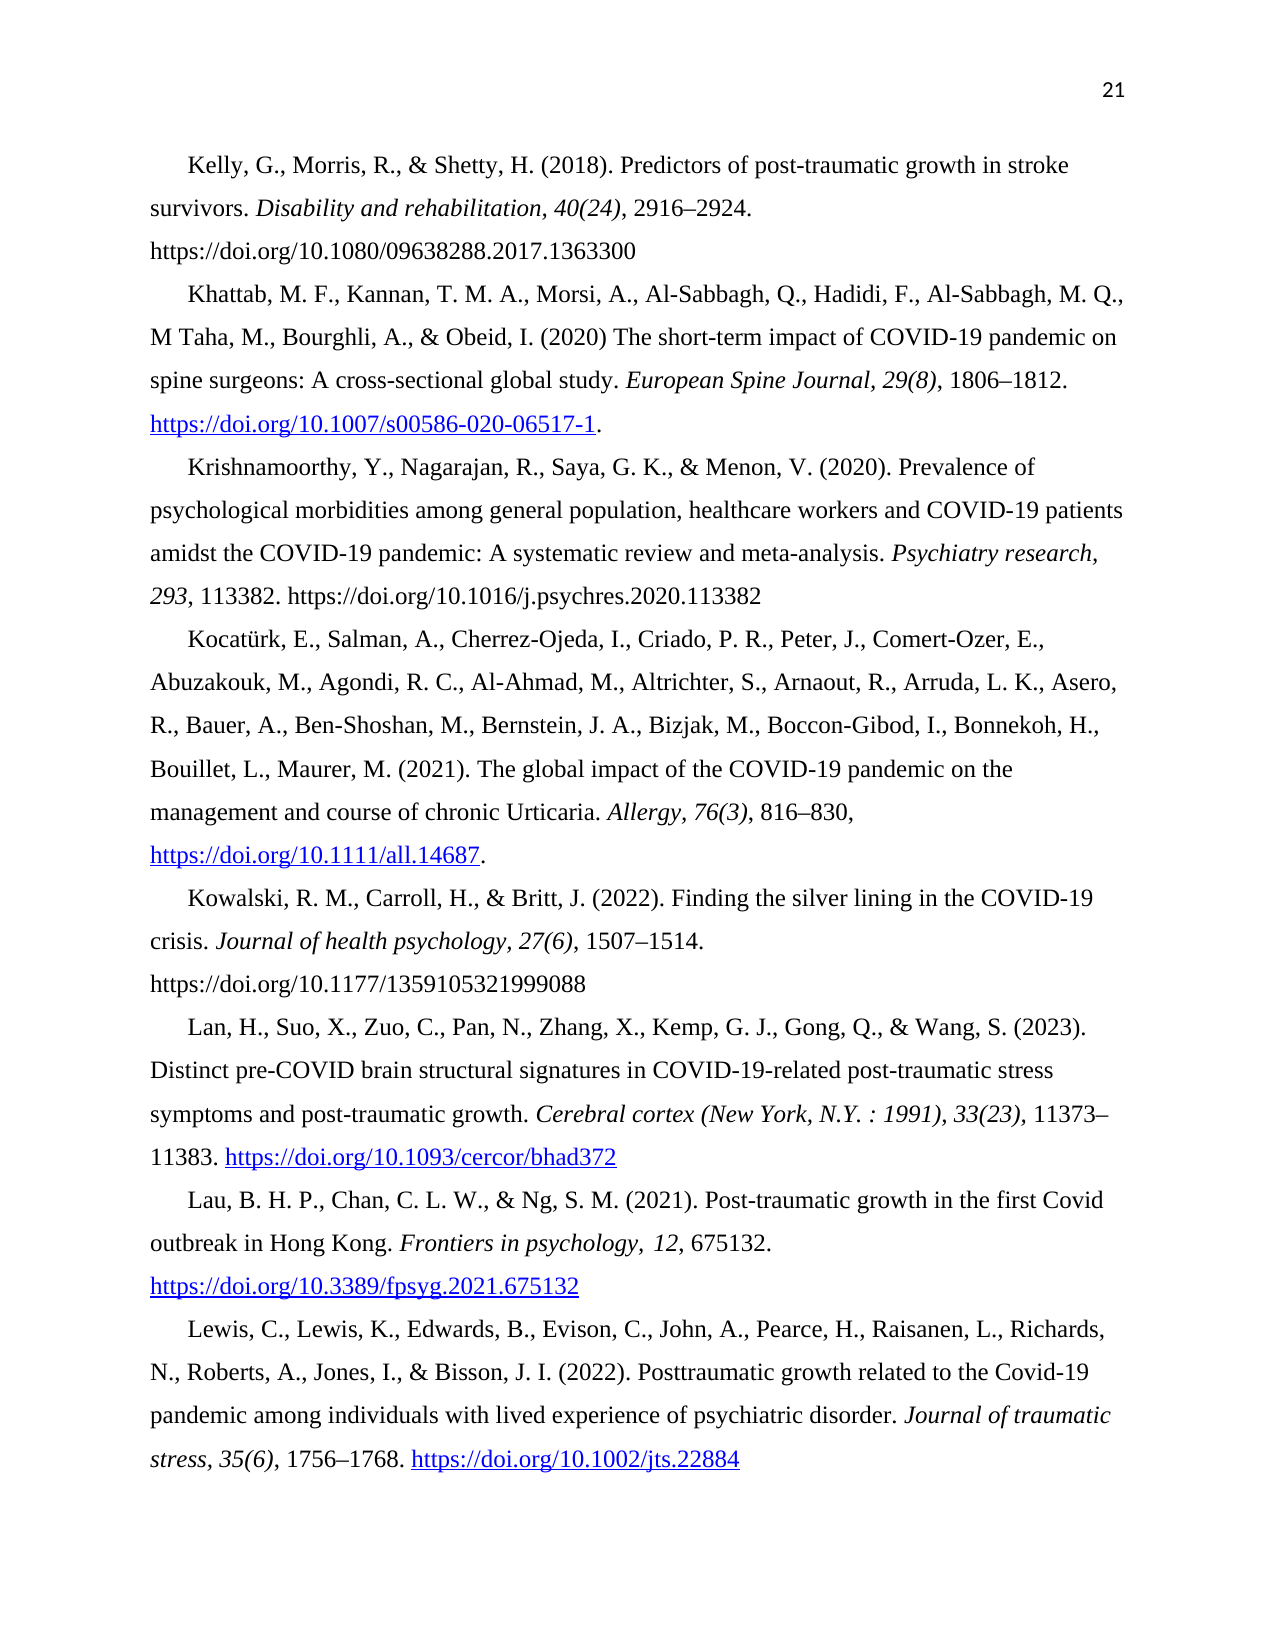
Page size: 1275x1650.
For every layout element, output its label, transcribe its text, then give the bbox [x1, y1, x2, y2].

text Lewis, C., Lewis, K., Edwards, B., Evison, C., John, A., Pearce, H., Raisanen, L., Richards, N., Roberts, A., Jones, I., & Bisson, J. I. (2022). Posttraumatic growth related to the Covid-19 pandemic among individuals with lived experience of psychiatric disorder. Journal of traumatic stress, 35(6), 1756–1768. https://doi.org/10.1002/jts.22884 [150, 1314, 1125, 1472]
text Khattab, M. F., Kannan, T. M. A., Morsi, A., Al-Sabbagh, Q., Hadidi, F., Al-Sabbagh, M. Q., M Taha, M., Bourghli, A., & Obeid, I. (2020) The short-term impact of COVID-19 pandemic on spine surgeons: A cross-sectional global study. European Spine Journal, 29(8), 1806–1812. https://doi.org/10.1007/s00586-020-06517-1. [150, 279, 1125, 437]
text Kelly, G., Morris, R., & Shetty, H. (2018). Predictors of post-traumatic growth in stroke survivors. Disability and rehabilitation, 40(24), 2916–2924. https://doi.org/10.1080/09638288.2017.1363300 [150, 150, 1125, 265]
text Lau, B. H. P., Chan, C. L. W., & Ng, S. M. (2021). Post-traumatic growth in the first Covid outbreak in Hong Kong. Frontiers in psychology, 12, 675132. https://doi.org/10.3389/fpsyg.2021.675132 [150, 1185, 1125, 1300]
text Krishnamoorthy, Y., Nagarajan, R., Saya, G. K., & Menon, V. (2020). Prevalence of psychological morbidities among general population, healthcare workers and COVID-19 patients amidst the COVID-19 pandemic: A systematic review and meta-analysis. Psychiatry research, 293, 113382. https://doi.org/10.1016/j.psychres.2020.113382 [150, 452, 1125, 610]
text Lan, H., Suo, X., Zuo, C., Pan, N., Zhang, X., Kemp, G. J., Gong, Q., & Wang, S. (2023). Distinct pre-COVID brain structural signatures in COVID-19-related post-traumatic stress symptoms and post-traumatic growth. Cerebral cortex (New York, N.Y. : 1991), 33(23), 11373–11383. https://doi.org/10.1093/cercor/bhad372 [150, 1012, 1125, 1171]
text Kocatürk, E., Salman, A., Cherrez-Ojeda, I., Criado, P. R., Peter, J., Comert-Ozer, E., Abuzakouk, M., Agondi, R. C., Al-Ahmad, M., Altrichter, S., Arnaout, R., Arruda, L. K., Asero, R., Bauer, A., Ben-Shoshan, M., Bernstein, J. A., Bizjak, M., Boccon-Gibod, I., Bonnekoh, H., Bouillet, L., Maurer, M. (2021). The global impact of the COVID-19 pandemic on the management and course of chronic Urticaria. Allergy, 76(3), 816–830, https://doi.org/10.1111/all.14687. [150, 624, 1125, 869]
text Kowalski, R. M., Carroll, H., & Britt, J. (2022). Finding the silver lining in the COVID-19 crisis. Journal of health psychology, 27(6), 1507–1514. https://doi.org/10.1177/1359105321999088 [150, 883, 1125, 998]
